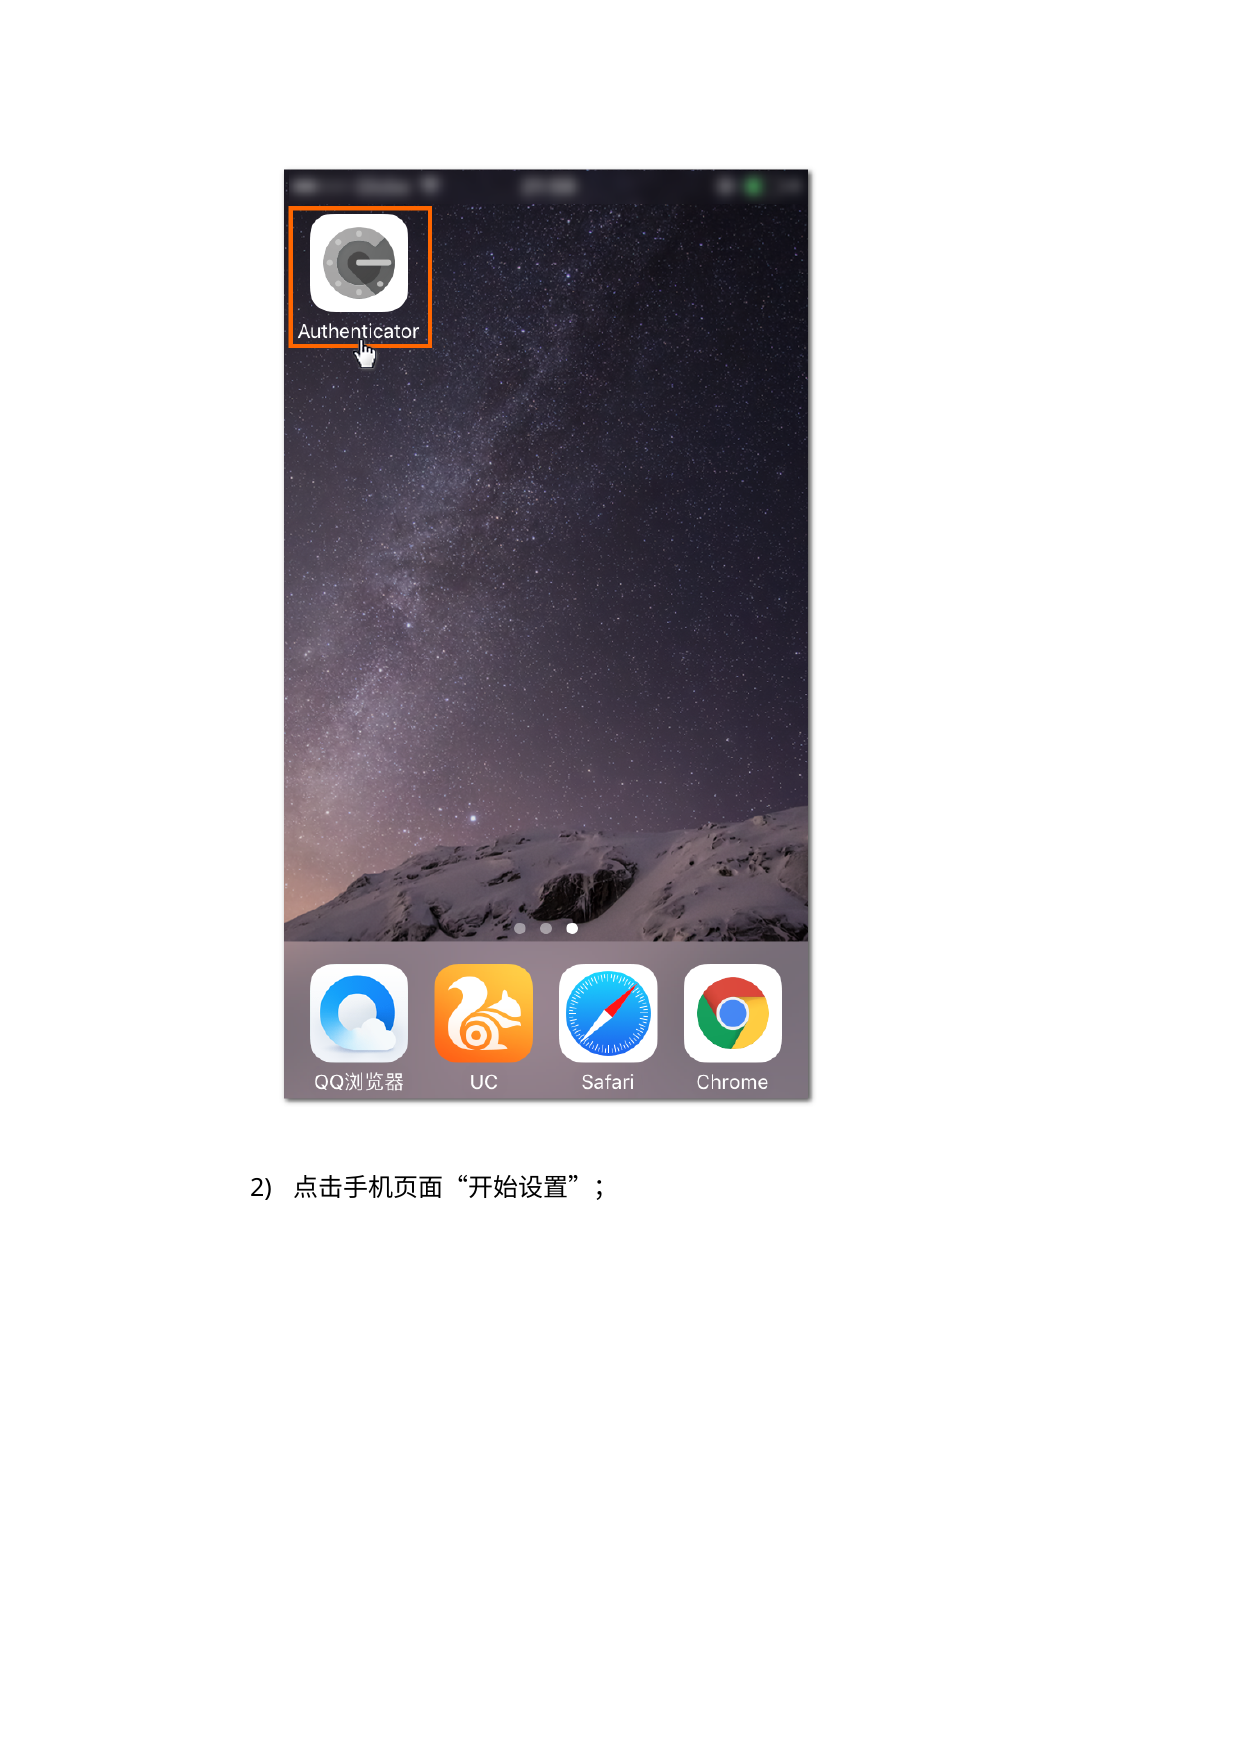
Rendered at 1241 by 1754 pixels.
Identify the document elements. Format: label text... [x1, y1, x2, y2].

picture [275, 162, 817, 1107]
list 点击手机页面“开始设置”； [250, 1153, 1053, 1218]
